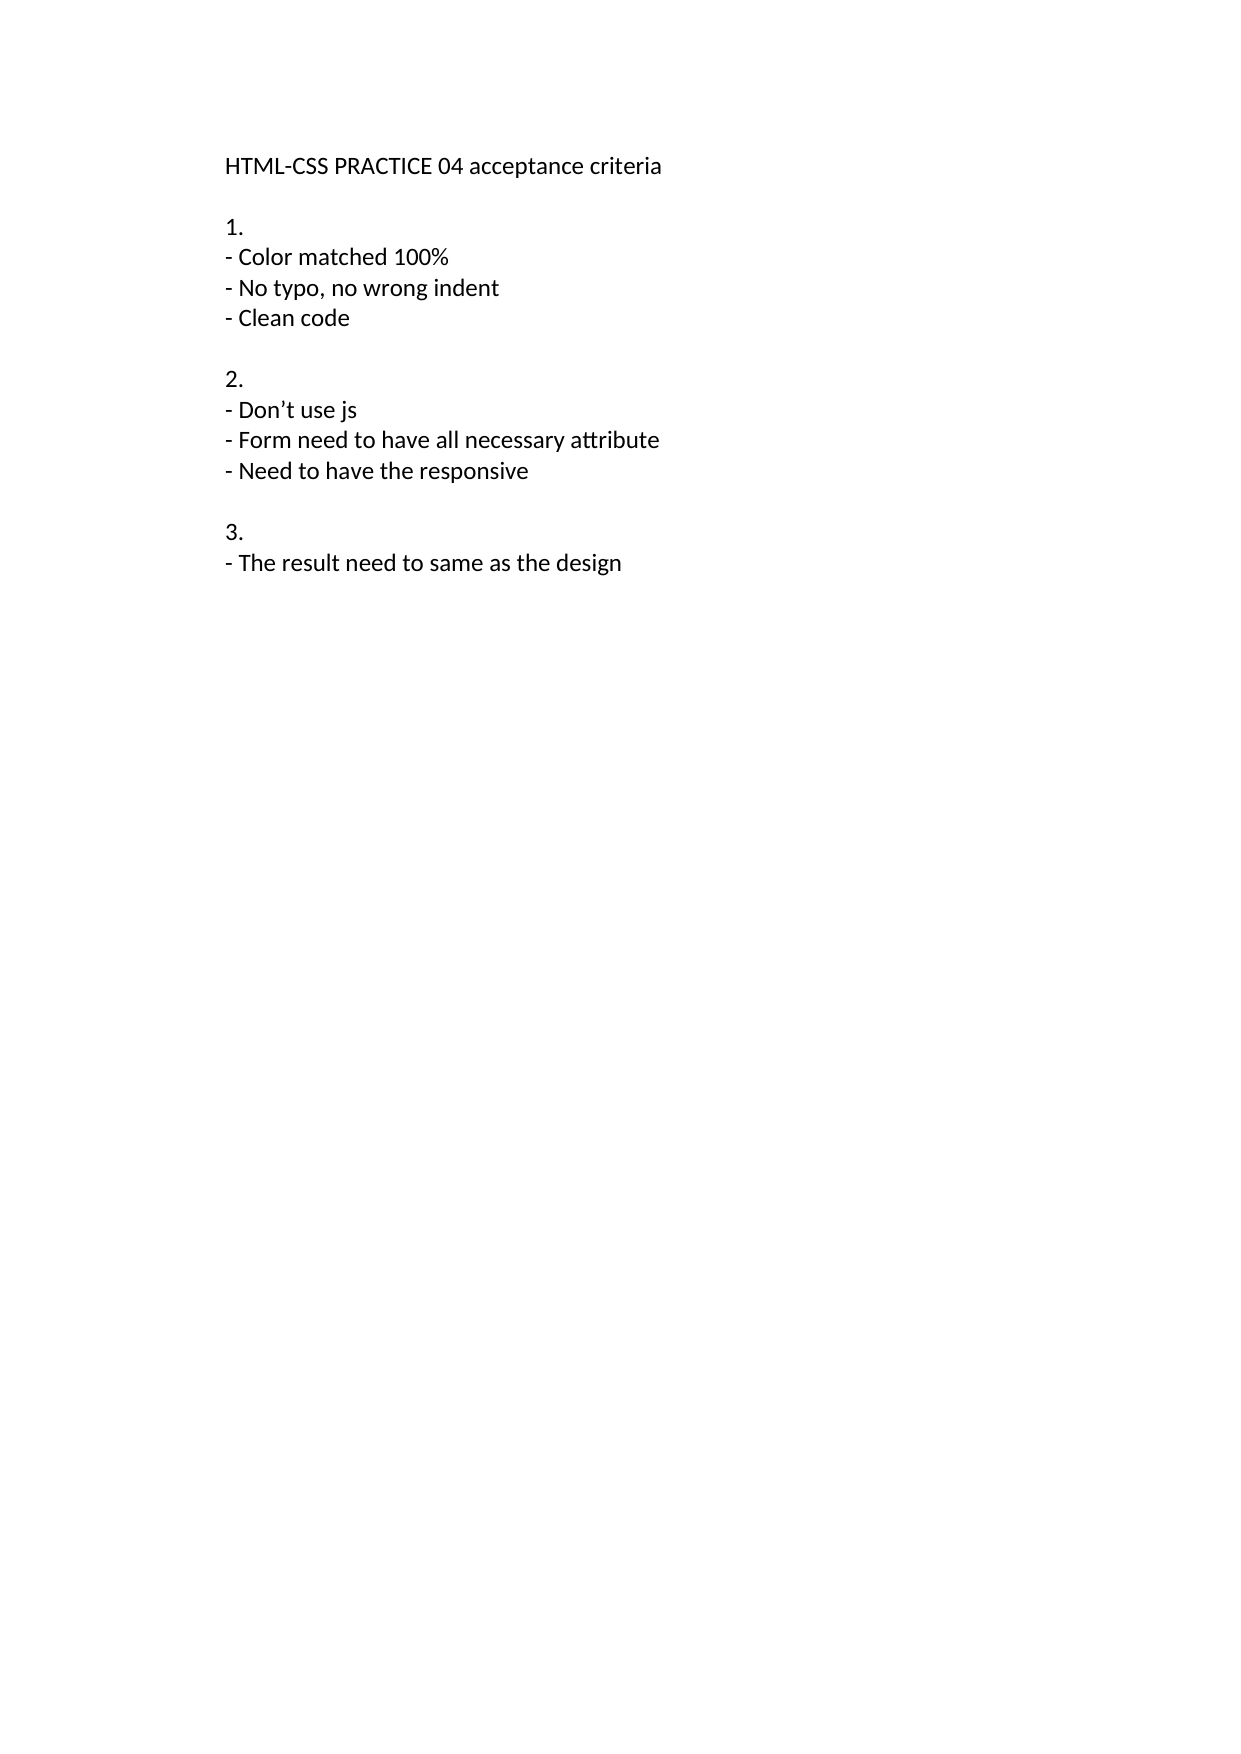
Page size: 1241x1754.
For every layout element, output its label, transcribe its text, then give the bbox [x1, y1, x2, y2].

text 2. [150, 364, 1090, 394]
text - Don’t use js [150, 394, 1090, 425]
text - Need to have the responsive [150, 455, 1090, 486]
text 3. [150, 516, 1090, 547]
text - The result need to same as the design [150, 547, 1090, 577]
text - Color matched 100% [150, 242, 1090, 272]
text 1. [150, 211, 1090, 242]
text - Clean code [150, 303, 1090, 333]
text - No typo, no wrong indent [150, 272, 1090, 303]
text HTML-CSS PRACTICE 04 acceptance criteria [150, 150, 1090, 181]
text - Form need to have all necessary attribute [150, 425, 1090, 455]
